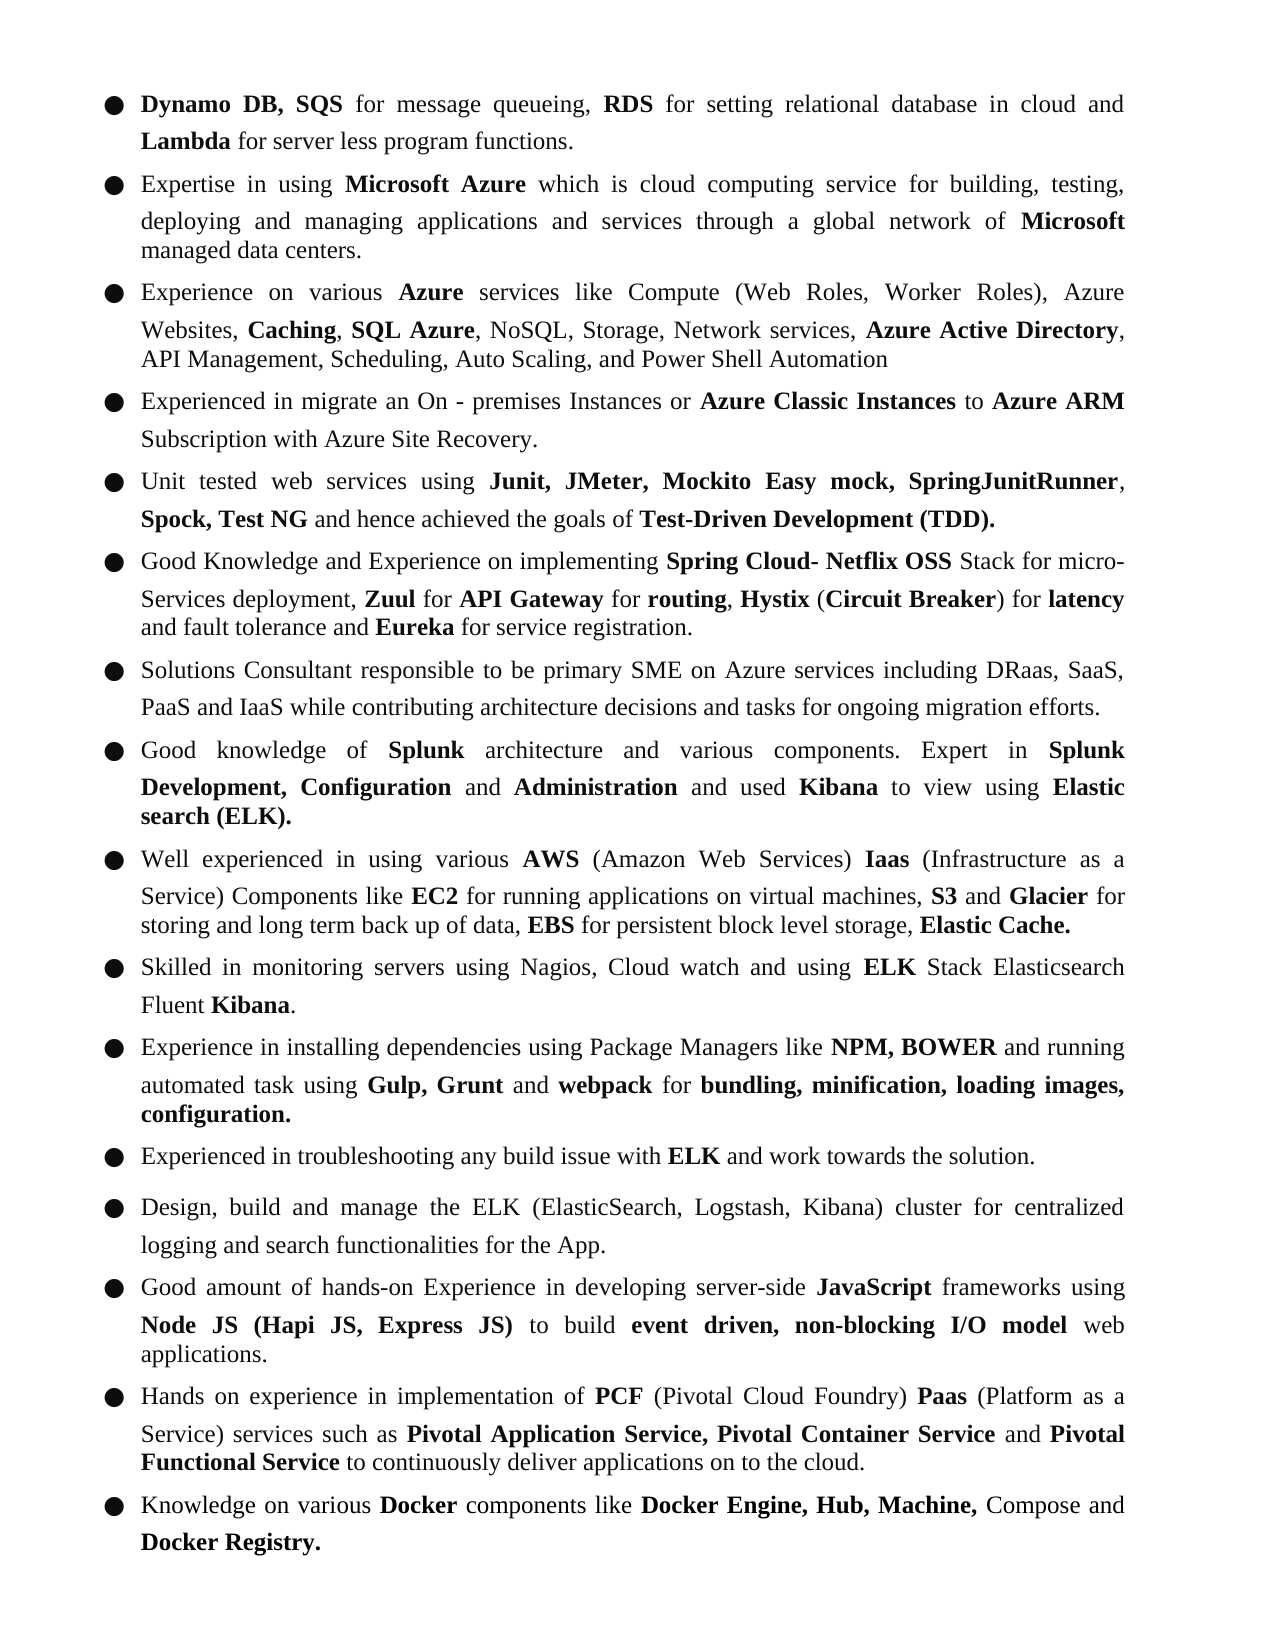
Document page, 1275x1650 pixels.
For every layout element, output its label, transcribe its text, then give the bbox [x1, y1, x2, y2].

list Experienced in migrate an On - premises Instances or Azure Classic Instances to Azure ARM Subscription with Azure Site Recovery. [103, 372, 1125, 452]
list Good Knowledge and Experience on implementing Spring Cloud- Netflix OSS Stack for micro-Services deployment, Zuul for API Gateway for routing, Hystix (Circuit Breaker) for latency and fault tolerance and Eureka for service registration. [103, 532, 1125, 641]
list Expertise in using Microsoft Azure which is cloud computing service for building, testing, deploying and managing applications and services through a global network of Microsoft managed data centers. [103, 155, 1125, 264]
list Skilled in monitoring servers using Nagios, Cloud watch and using ELK Stack Elasticsearch Fluent Kibana. [103, 939, 1125, 1019]
list Design, build and manage the ELK (ElasticSearch, Logstash, Kibana) cluster for centralized logging and search functionalities for the App. [103, 1179, 1125, 1259]
list Knowledge on various Docker components like Docker Engine, Hub, Machine, Compose and Docker Registry. [103, 1476, 1125, 1556]
list Experience on various Azure services like Compute (Web Roles, Worker Roles), Azure Websites, Caching, SQL Azure, NoSQL, Storage, Network services, Azure Active Directory, API Management, Scheduling, Auto Scaling, and Power Shell Automation [103, 264, 1125, 372]
list Experience in installing dependencies using Package Managers like NPM, BOWER and running automated task using Gulp, Grunt and webpack for bundling, minification, loading images, configuration. [103, 1019, 1125, 1127]
list Dynamo DB, SQS for message queueing, RDS for setting relational database in cloud and Lambda for server less program functions. [103, 75, 1125, 155]
list Well experienced in using various AWS (Amazon Web Services) Iaas (Infrastructure as a Service) Components like EC2 for running applications on virtual machines, S3 and Glacier for storing and long term back up of data, EBS for persistent block level storage, Elastic Cache. [103, 830, 1125, 939]
list Hands on experience in implementation of PCF (Pivotal Cloud Foundry) Paas (Platform as a Service) services such as Pivotal Application Service, Pivotal Container Service and Pivotal Functional Service to continuously deliver applications on to the cloud. [103, 1367, 1125, 1476]
list Good amount of hands-on Experience in developing server-side JavaScript frameworks using Node JS (Hapi JS, Express JS) to build event driven, non-blocking I/O model web applications. [103, 1259, 1125, 1367]
list Experienced in troubleshooting any build issue with ELK and work towards the solution. [103, 1127, 1125, 1179]
list Unit tested web services using Junit, JMeter, Mockito Easy mock, SpringJunitRunner, Spock, Test NG and hence achieved the goals of Test-Driven Development (TDD). [103, 452, 1125, 532]
list Good knowledge of Splunk architecture and various components. Expert in Splunk Development, Configuration and Administration and used Kibana to view using Elastic search (ELK). [103, 721, 1125, 830]
list Solutions Consultant responsible to be primary SME on Azure services including DRaas, SaaS, PaaS and IaaS while contributing architecture decisions and tasks for ongoing migration efforts. [103, 641, 1125, 721]
